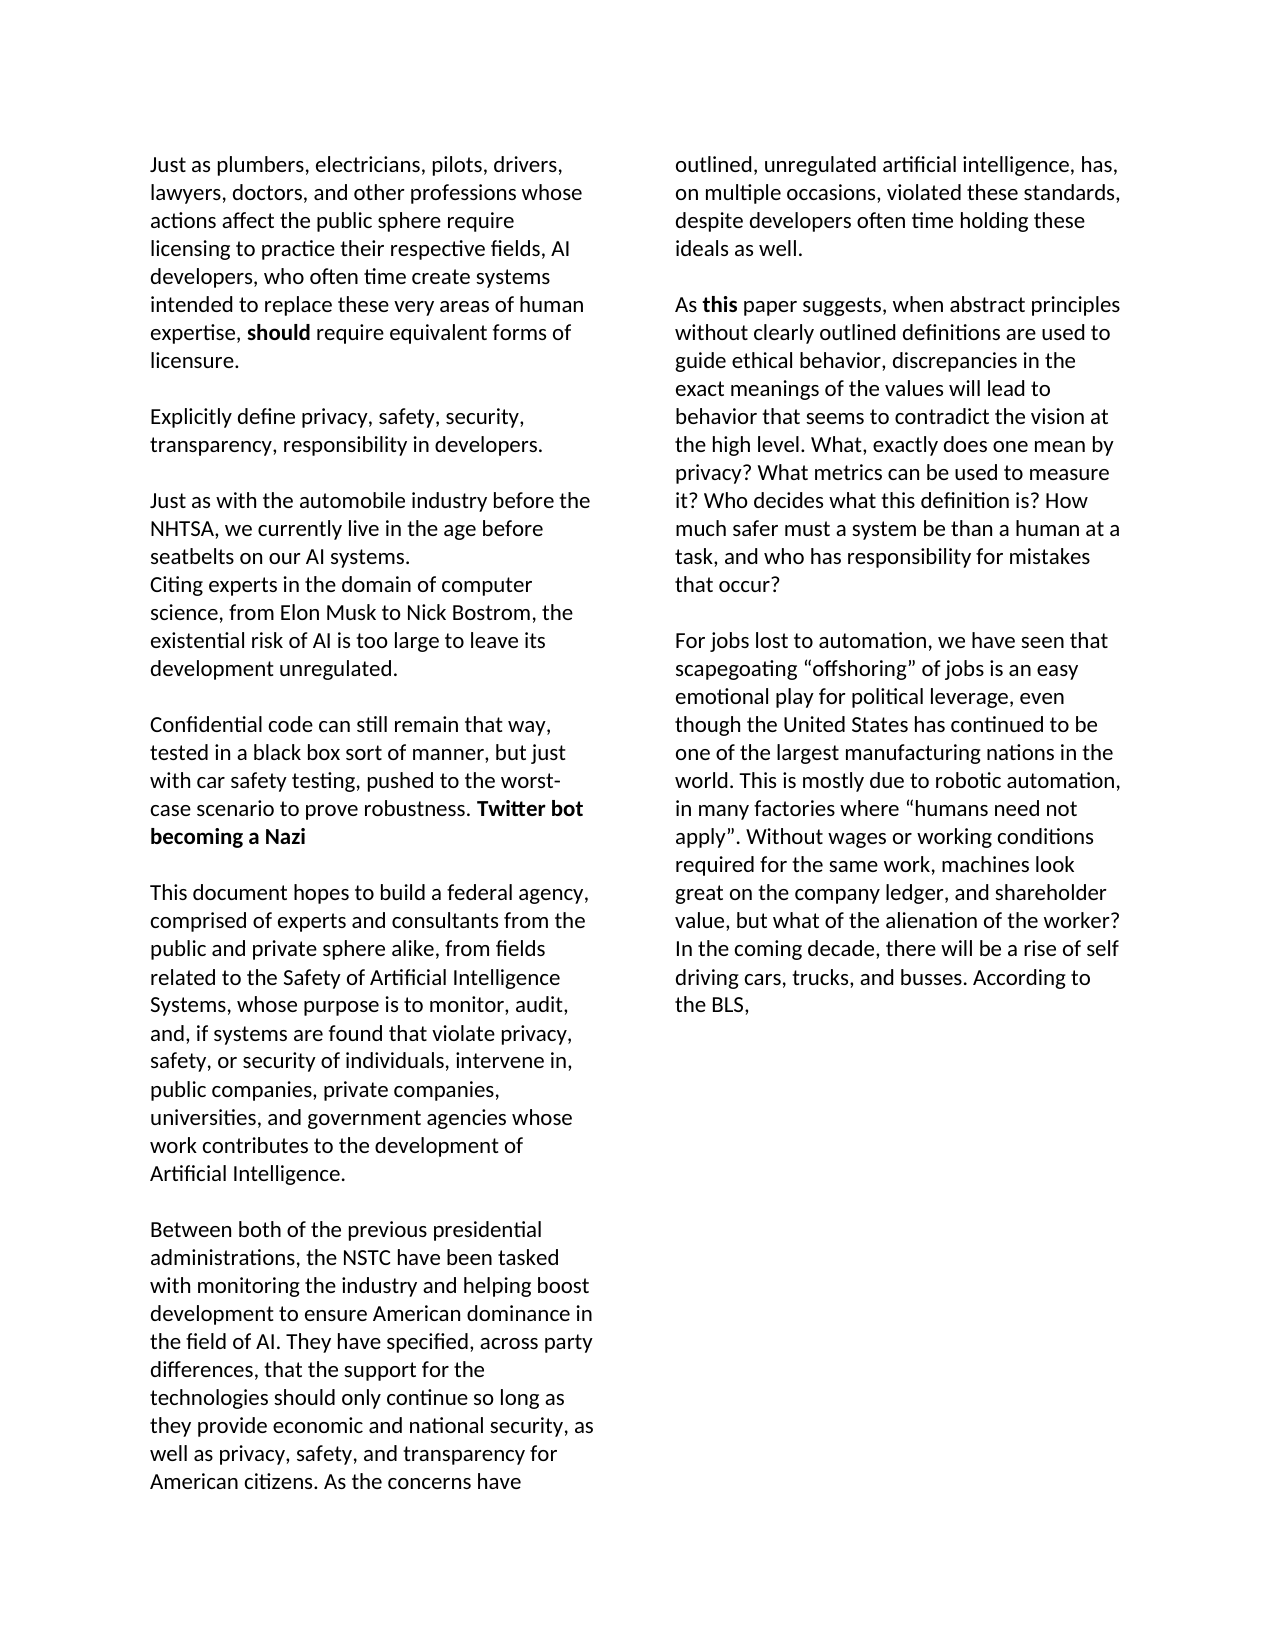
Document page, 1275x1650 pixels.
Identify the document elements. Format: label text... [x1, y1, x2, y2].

text Confidential code can still remain that way, tested in a black box sort of manner, but just with car safety testing, pushed to the worst-case scenario to prove robustness. Twitter bot becoming a Nazi [150, 710, 600, 851]
text As this paper suggests, when abstract principles without clearly outlined definitions are used to guide ethical behavior, discrepancies in the exact meanings of the values will lead to behavior that seems to contradict the vision at the high level. What, exactly does one mean by privacy? What metrics can be used to measure it? Who decides what this definition is? How much safer must a system be than a human at a task, and who has responsibility for mistakes that occur? [675, 290, 1125, 598]
text Between both of the previous presidential administrations, the NSTC have been tasked with monitoring the industry and helping boost development to ensure American dominance in the field of AI. They have specified, across party differences, that the support for the technologies should only continue so long as they provide economic and national security, as well as privacy, safety, and transparency for American citizens. As the concerns have outlined, unregulated artificial intelligence, has, on multiple occasions, violated these standards, despite developers often time holding these ideals as well. [675, 150, 1125, 262]
text For jobs lost to automation, we have seen that scapegoating “offshoring” of jobs is an easy emotional play for political leverage, even though the United States has continued to be one of the largest manufacturing nations in the world. This is mostly due to robotic automation, in many factories where “humans need not apply”. Without wages or working conditions required for the same work, machines look great on the company ledger, and shareholder value, but what of the alienation of the worker? In the coming decade, there will be a rise of self driving cars, trucks, and busses. According to the BLS, [675, 626, 1125, 1019]
text Between both of the previous presidential administrations, the NSTC have been tasked with monitoring the industry and helping boost development to ensure American dominance in the field of AI. They have specified, across party differences, that the support for the technologies should only continue so long as they provide economic and national security, as well as privacy, safety, and transparency for American citizens. As the concerns have outlined, unregulated artificial intelligence, has, on multiple occasions, violated these standards, despite developers often time holding these ideals as well. [150, 1215, 600, 1495]
text This document hopes to build a federal agency, comprised of experts and consultants from the public and private sphere alike, from fields related to the Safety of Artificial Intelligence Systems, whose purpose is to monitor, audit, and, if systems are found that violate privacy, safety, or security of individuals, intervene in, public companies, private companies, universities, and government agencies whose work contributes to the development of Artificial Intelligence. [150, 878, 600, 1187]
text Explicitly define privacy, safety, security, transparency, responsibility in developers. [150, 402, 600, 458]
text Just as with the automobile industry before the NHTSA, we currently live in the age before seatbelts on our AI systems. [150, 486, 600, 570]
text Citing experts in the domain of computer science, from Elon Musk to Nick Bostrom, the existential risk of AI is too large to leave its development unregulated. [150, 570, 600, 682]
